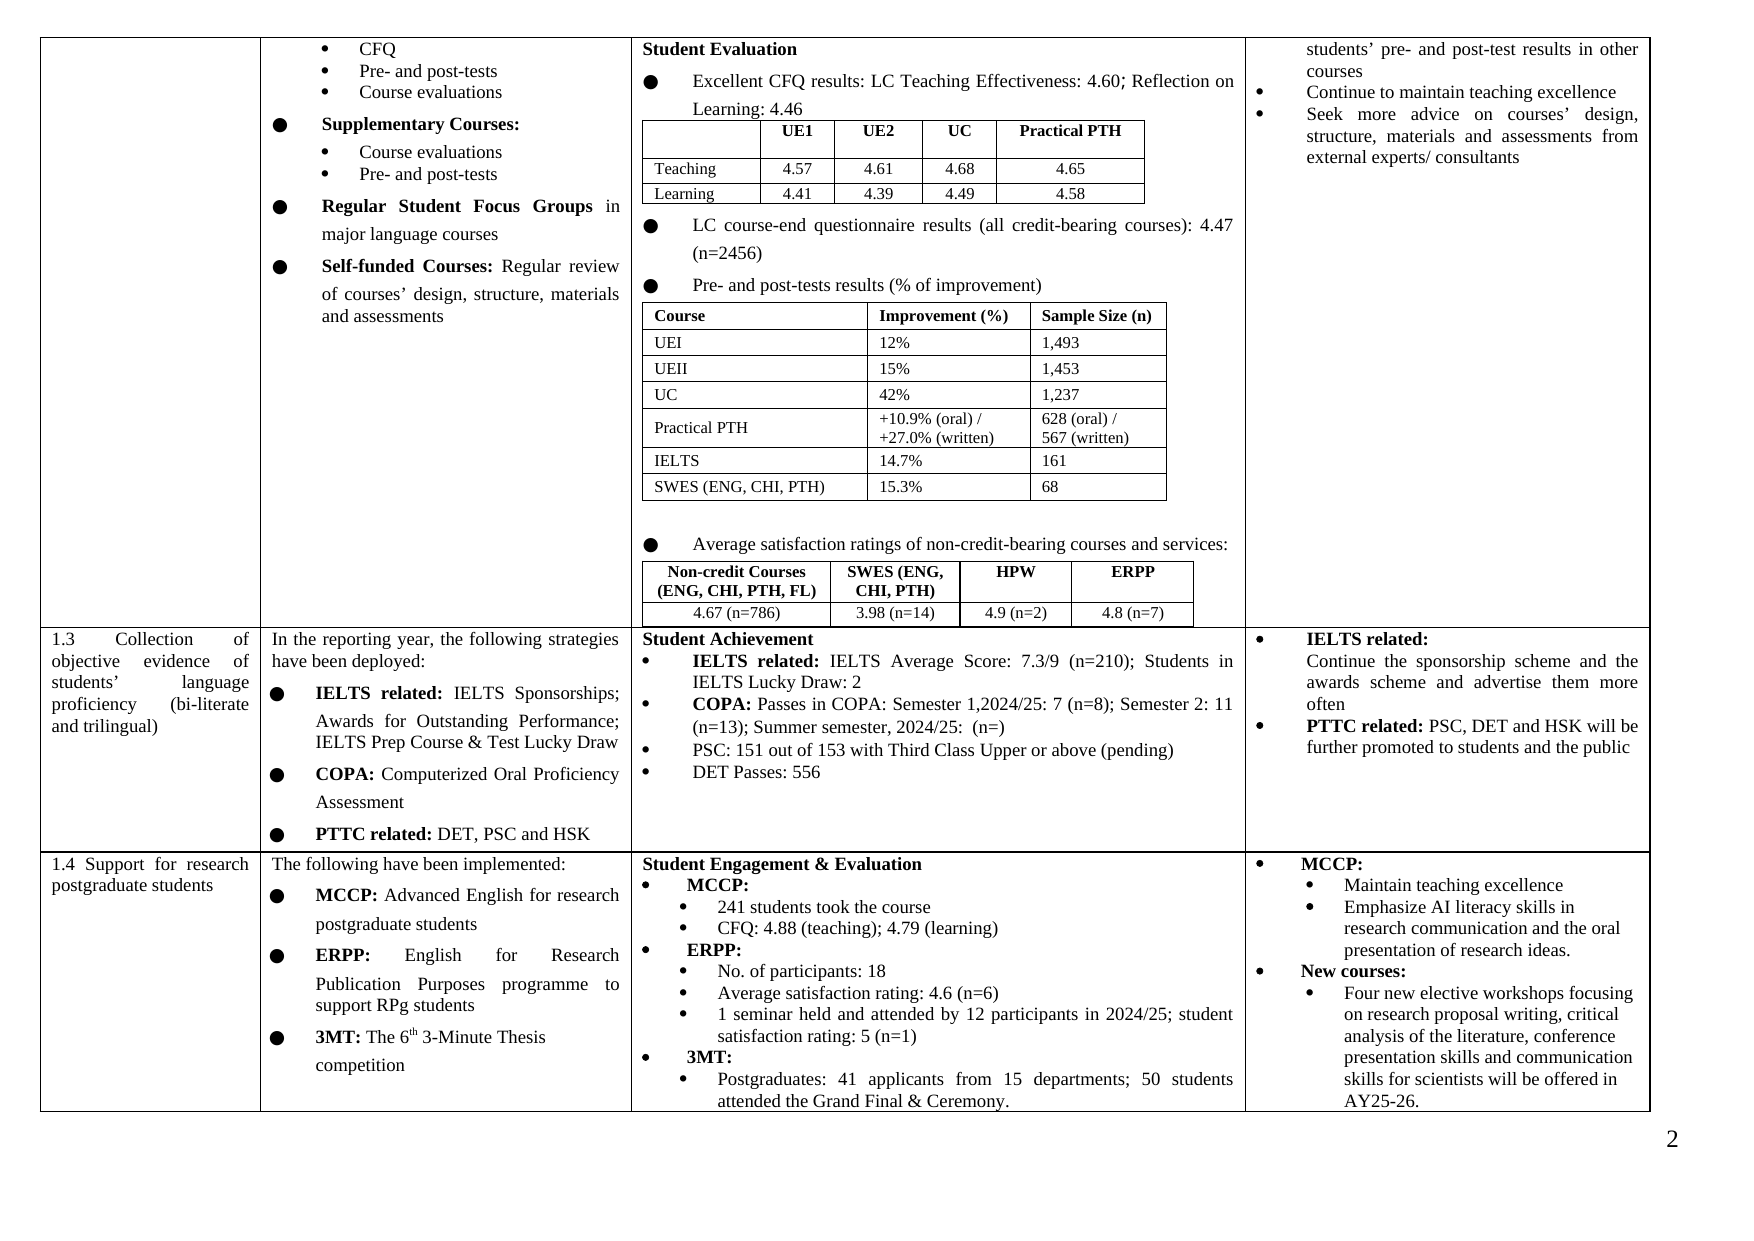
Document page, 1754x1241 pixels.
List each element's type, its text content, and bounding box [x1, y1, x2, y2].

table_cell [261, 38, 631, 627]
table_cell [41, 38, 260, 627]
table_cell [632, 38, 1245, 627]
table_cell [261, 853, 631, 1111]
table_cell Student Achievement IELTS related: IELTS Average Score: 7.3/9 (n=210); Students in IELTS Lucky Draw: 2 COPA: Passes in COPA: Semester 1,2024/25: 7 (n=8); Semester 2: 11 (n=13); Summer semester, 2024/25: (n=) PSC: 151 out of 153 with Third Class Upper or above (pending) DET Passes: 556 [632, 628, 1245, 851]
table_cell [41, 853, 260, 1111]
table_cell 1.3 Collection of objective evidence of students’ language proficiency (bi-literate and trilingual) [41, 628, 260, 851]
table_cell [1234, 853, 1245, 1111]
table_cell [1246, 853, 1649, 1111]
table_cell In the reporting year, the following strategies have been deployed: IELTS related: IELTS Sponsorships; Awards for Outstanding Performance; IELTS Prep Course & Test Lucky Draw COPA: Computerized Oral Proficiency Assessment PTTC related: DET, PSC and HSK [261, 628, 631, 851]
table_cell IELTS related: Continue the sponsorship scheme and the awards scheme and advertise them more often PTTC related: PSC, DET and HSK will be further promoted to students and the public [1246, 628, 1649, 851]
